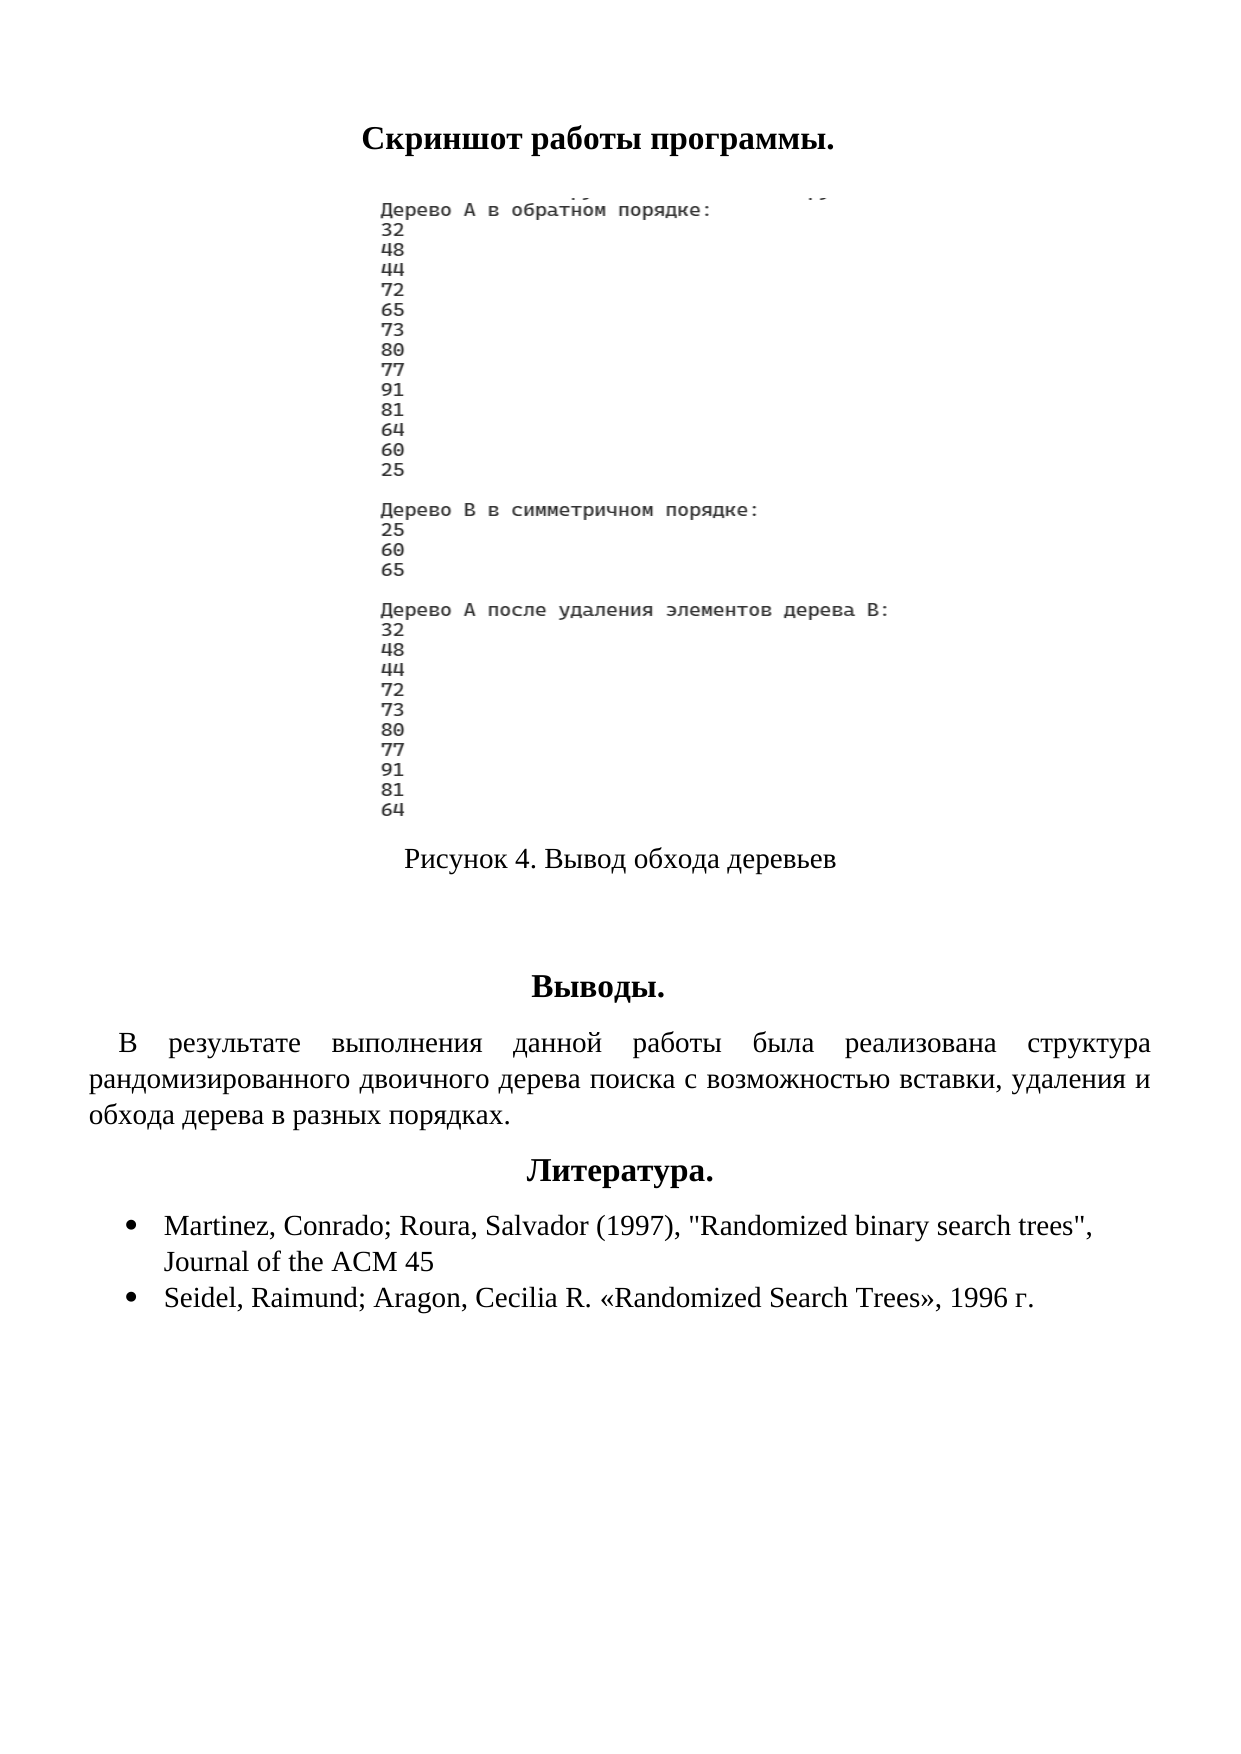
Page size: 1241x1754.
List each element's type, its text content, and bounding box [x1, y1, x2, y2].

list Martinez, Conrado; Roura, Salvador (1997), "Randomized binary search trees", Journal of the ACM 45 [126, 1208, 1152, 1278]
text Скриншот работы программы. [44, 118, 1152, 156]
text В результате выполнения данной работы была реализована структура рандомизированного двоичного дерева поиска с возможностью вставки, удаления и обхода дерева в разных порядках. [88, 1025, 1152, 1131]
text Литература. [88, 1150, 1152, 1188]
picture [377, 198, 894, 826]
list Seidel, Raimund; Aragon, Cecilia R. «Randomized Search Trees», 1996 г. [126, 1280, 1152, 1314]
text Выводы. [44, 967, 1152, 1005]
